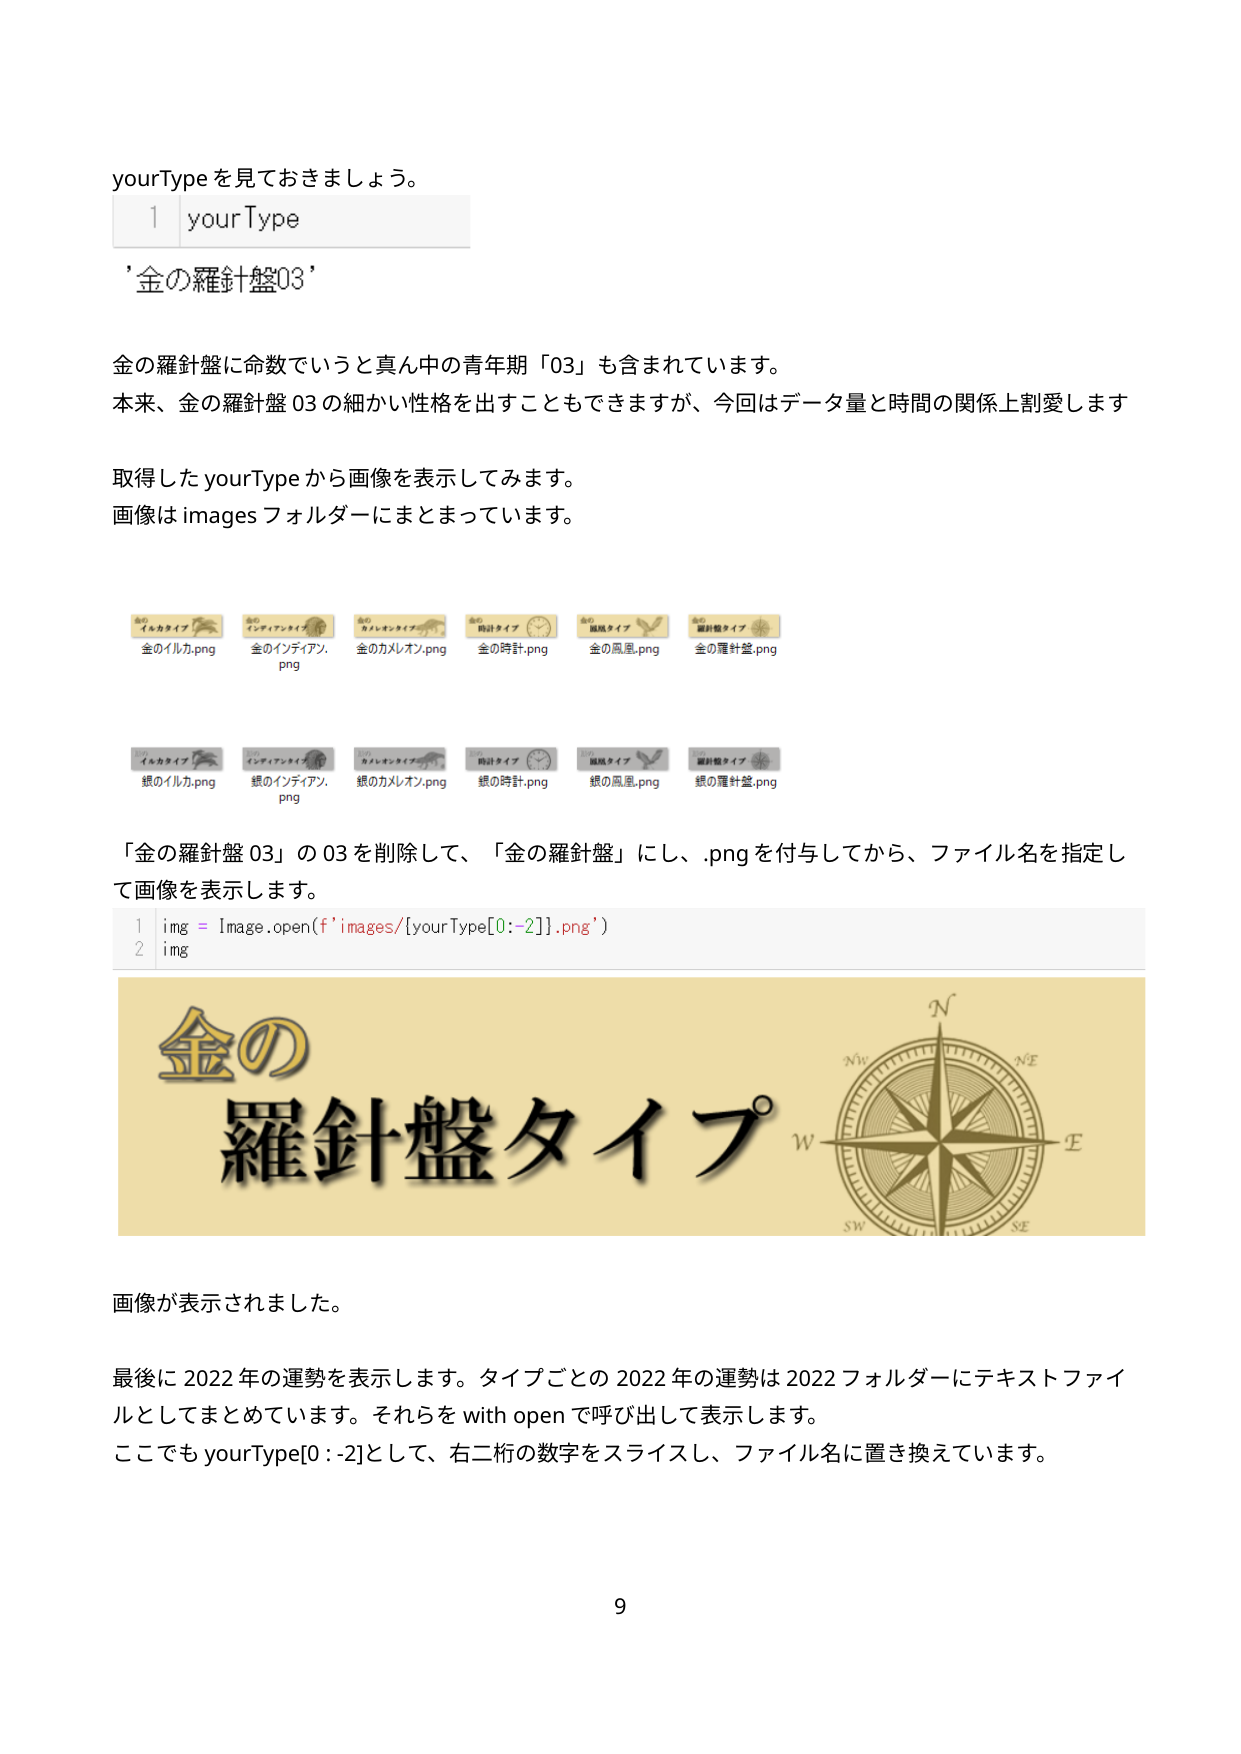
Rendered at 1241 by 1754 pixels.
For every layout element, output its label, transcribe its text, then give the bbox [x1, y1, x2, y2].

text ここでもyourType[0 : -2]として、右二桁の数字をスライスし、ファイル名に置き換えています。 [112, 1433, 1128, 1471]
picture [112, 908, 1146, 1237]
picture [112, 195, 471, 318]
text 最後に2022年の運勢を表示します。タイプごとの2022年の運勢は2022フォルダーにテキストファイルとしてまとめています。それらをwith openで呼び出して表示します。 [112, 1358, 1128, 1433]
text 「金の羅針盤03」の03を削除して、「金の羅針盤」にし、.pngを付与してから、ファイル名を指定して画像を表示します。 [112, 833, 1128, 908]
text 画像はimagesフォルダーにまとまっています。 [112, 496, 1128, 533]
picture [112, 533, 792, 825]
text 本来、金の羅針盤03の細かい性格を出すこともできますが、今回はデータ量と時間の関係上割愛します。 [112, 383, 1128, 421]
text 取得したyourTypeから画像を表示してみます。 [112, 458, 1128, 496]
text 金の羅針盤に命数でいうと真ん中の青年期「03」も含まれています。 [112, 346, 1128, 383]
text yourTypeを見ておきましょう。 [112, 158, 1128, 196]
text 画像が表示されました。 [112, 1283, 1128, 1321]
